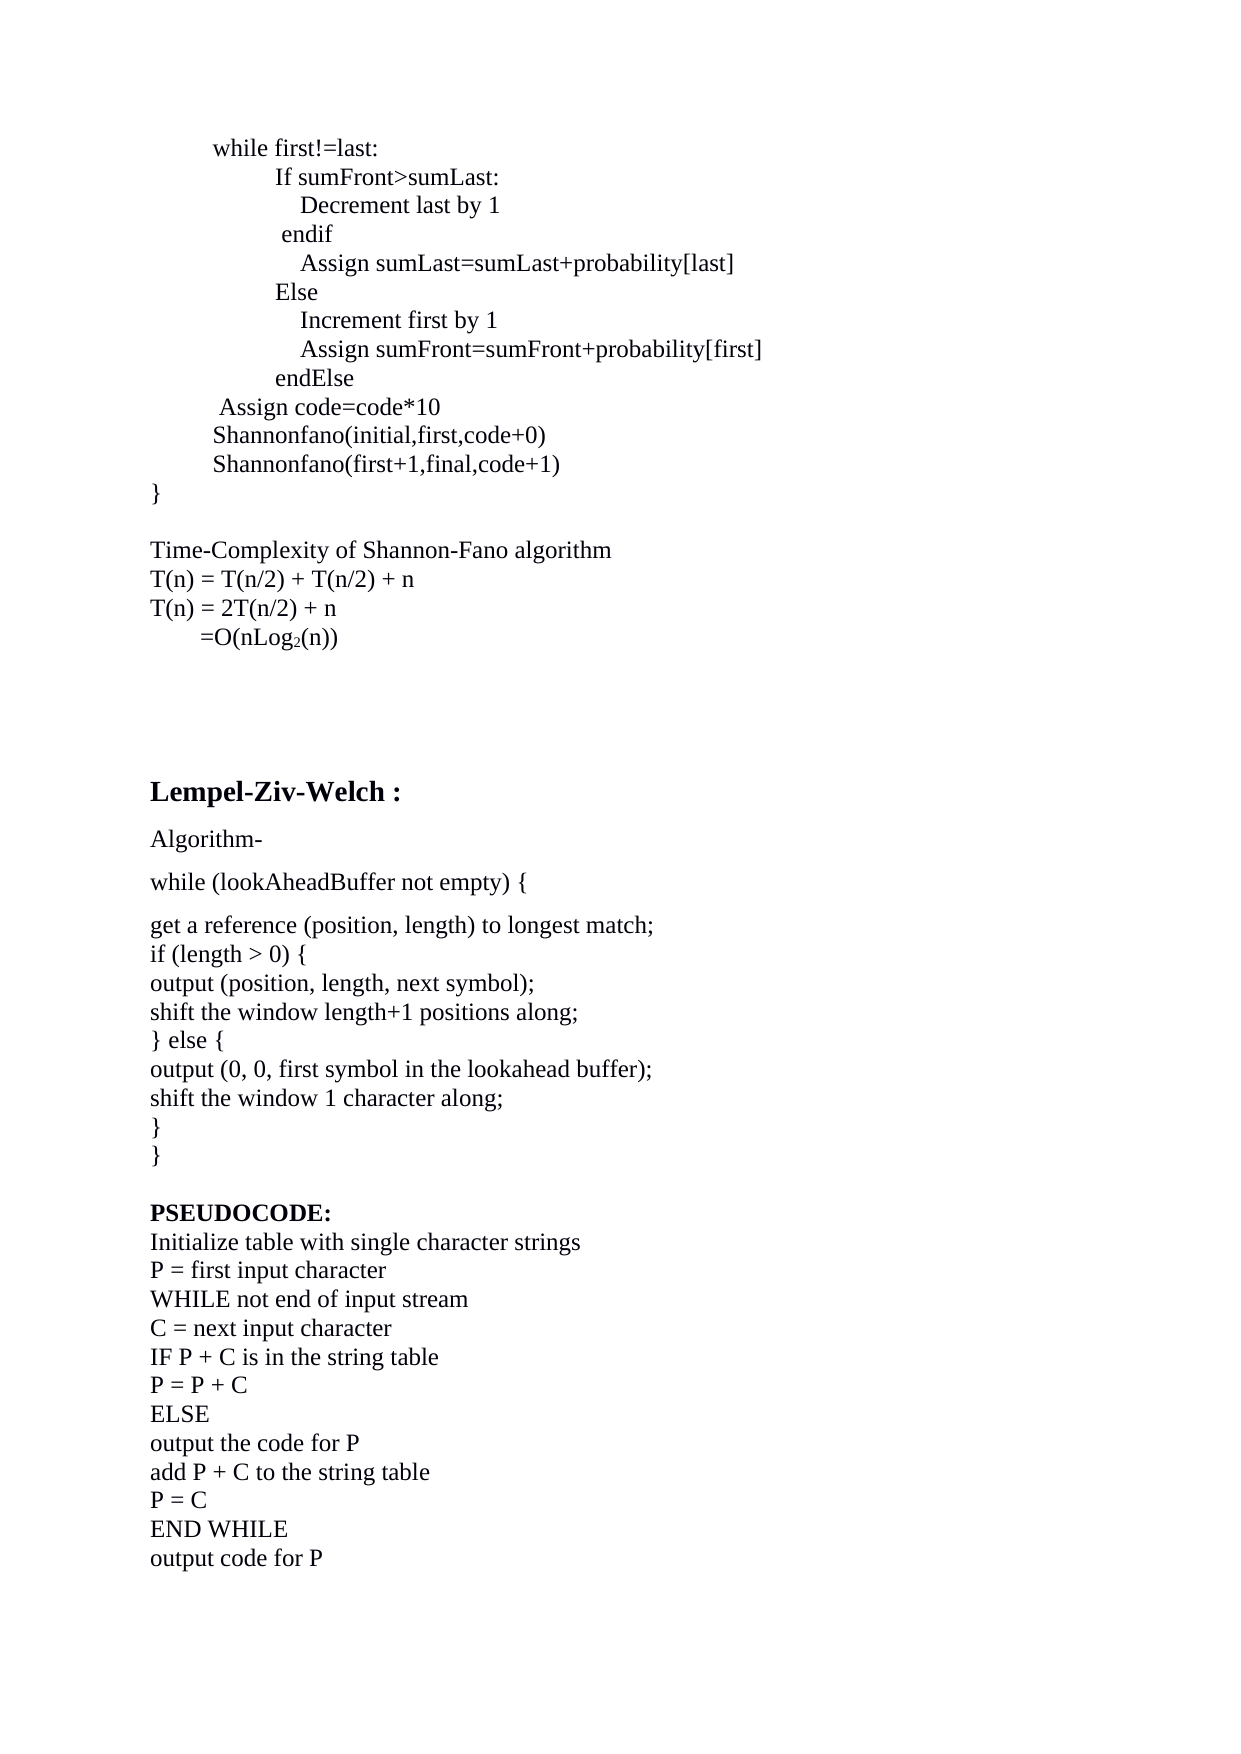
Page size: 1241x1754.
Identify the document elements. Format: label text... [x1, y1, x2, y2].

text Assign sumFront=sumFront+probability[first] [150, 334, 1090, 363]
text output code for P [150, 1543, 1090, 1572]
text Assign sumLast=sumLast+probability[last] [150, 248, 1090, 277]
text Increment first by 1 [150, 305, 1090, 334]
text P = C [150, 1485, 1090, 1514]
text If sumFront>sumLast: [150, 162, 1090, 190]
text Assign code=code*10 [150, 392, 1090, 420]
text Else [150, 277, 1090, 305]
text output (0, 0, first symbol in the lookahead buffer); [150, 1054, 1090, 1083]
text if (length > 0) { [150, 939, 1090, 968]
text } [150, 478, 1090, 507]
text } [150, 1112, 1090, 1140]
text Shannonfano(initial,first,code+0) [150, 420, 1090, 449]
text C = next input character [150, 1313, 1090, 1342]
text ELSE [150, 1399, 1090, 1428]
text shift the window length+1 positions along; [150, 997, 1090, 1025]
text add P + C to the string table [150, 1457, 1090, 1485]
text } else { [150, 1025, 1090, 1054]
text while first!=last: [150, 133, 1090, 162]
text while (lookAheadBuffer not empty) { [150, 867, 1090, 896]
text PSEUDOCODE: [150, 1198, 1090, 1227]
text P = first input character [150, 1255, 1090, 1284]
text WHILE not end of input stream [150, 1284, 1090, 1313]
text output (position, length, next symbol); [150, 968, 1090, 997]
text } [150, 1140, 1090, 1169]
text shift the window 1 character along; [150, 1083, 1090, 1112]
text output the code for P [150, 1428, 1090, 1457]
text endElse [150, 363, 1090, 392]
text T(n) = 2T(n/2) + n [150, 593, 1090, 622]
text get a reference (position, length) to longest match; [150, 910, 1090, 939]
text Initialize table with single character strings [150, 1227, 1090, 1255]
text Algorithm- [150, 824, 1090, 853]
text END WHILE [150, 1514, 1090, 1543]
text Lempel-Ziv-Welch : [150, 774, 1090, 807]
text =O(nLog2(n)) [150, 622, 1090, 650]
text Decrement last by 1 [150, 190, 1090, 219]
text IF P + C is in the string table [150, 1342, 1090, 1370]
text endif [150, 219, 1090, 248]
text Time-Complexity of Shannon-Fano algorithm [150, 535, 1090, 564]
text Shannonfano(first+1,final,code+1) [150, 449, 1090, 478]
text T(n) = T(n/2) + T(n/2) + n [150, 564, 1090, 593]
text P = P + C [150, 1370, 1090, 1399]
